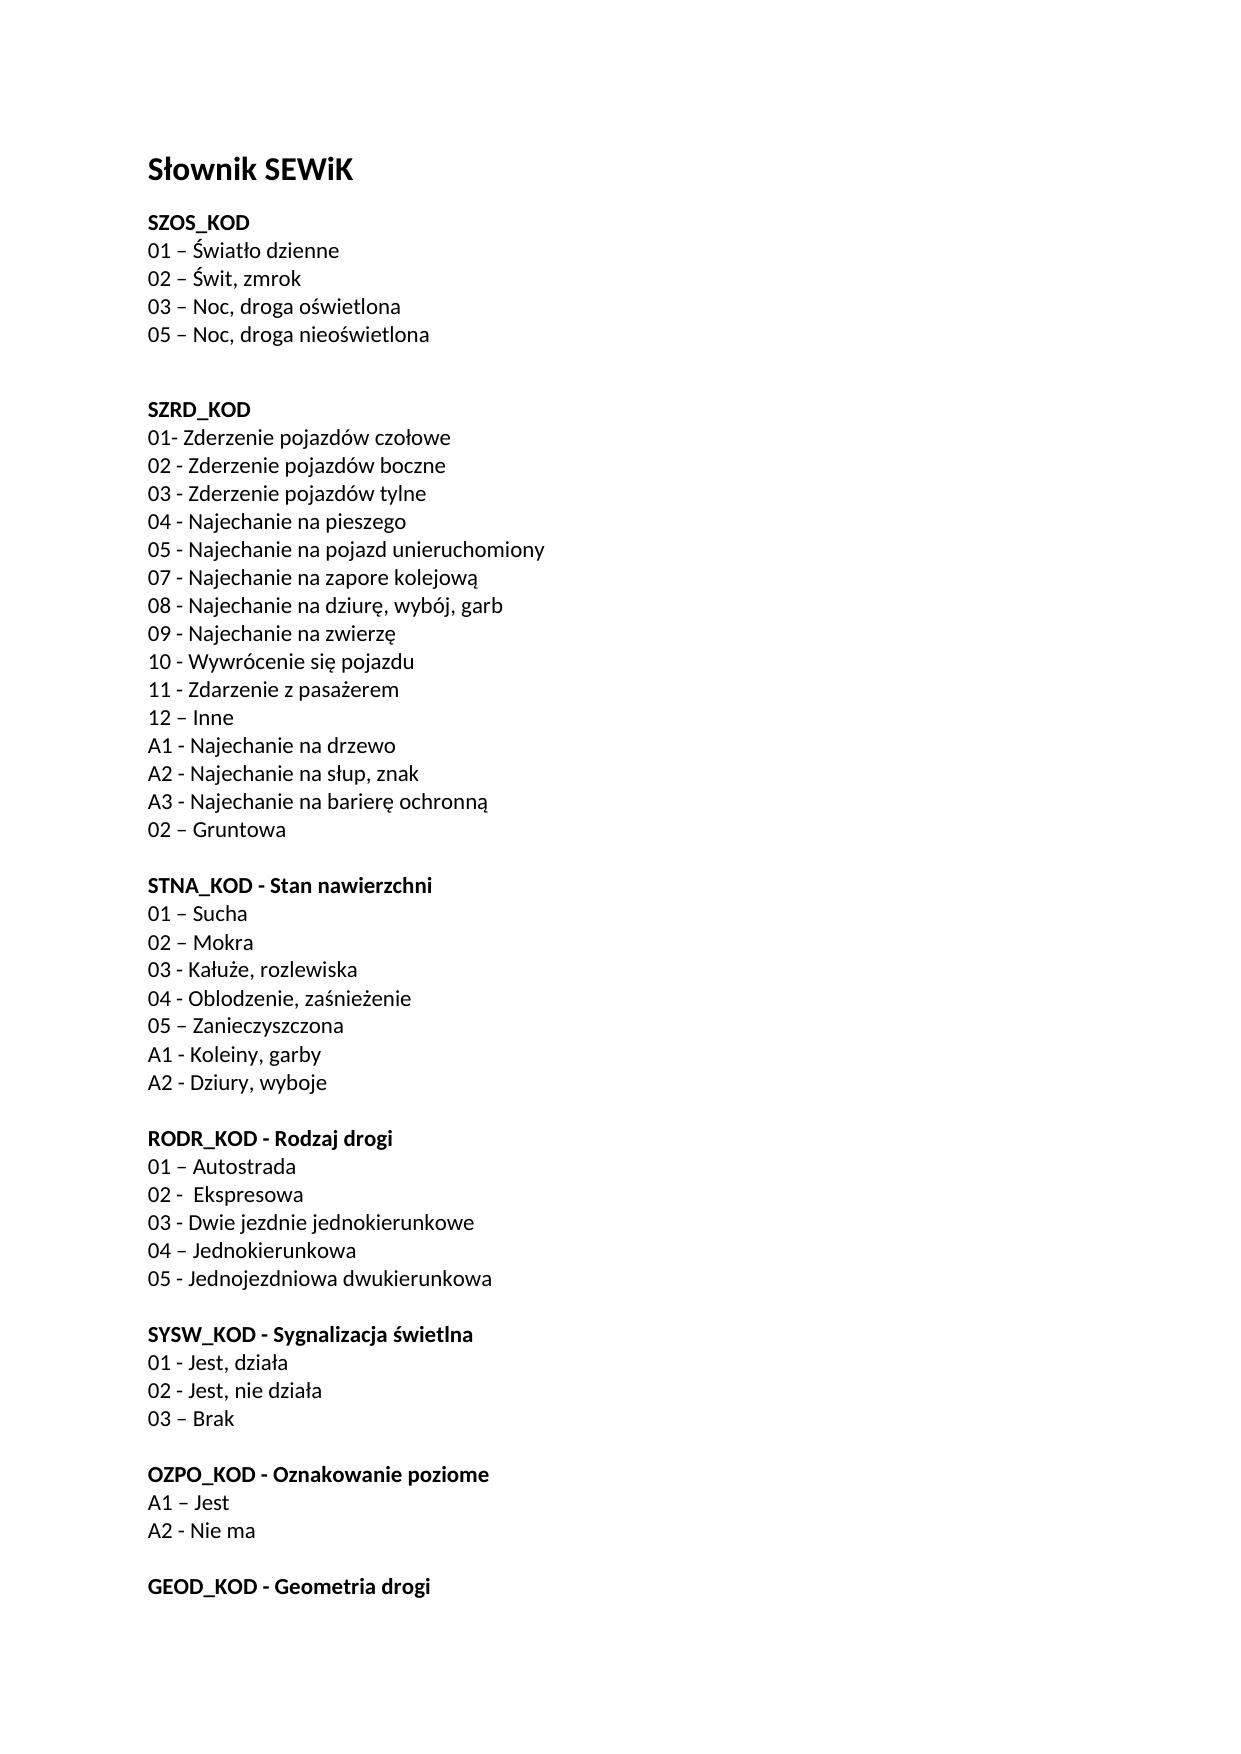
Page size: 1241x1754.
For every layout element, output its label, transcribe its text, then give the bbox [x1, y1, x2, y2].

text STNA_KOD - Stan nawierzchni [148, 872, 1093, 899]
text 03 – Noc, droga oświetlona [148, 292, 1093, 320]
text A1 - Najechanie na drzewo [148, 731, 1093, 759]
text RODR_KOD - Rodzaj drogi [148, 1124, 1093, 1152]
text 02 – Świt, zmrok [148, 264, 1093, 292]
text 12 – Inne [148, 703, 1093, 731]
text A3 - Najechanie na barierę ochronną [148, 787, 1093, 816]
text A2 - Dziury, wyboje [148, 1068, 1093, 1096]
text 01 – Światło dzienne [148, 236, 1093, 264]
text SZOS_KOD [148, 208, 1093, 236]
text A1 - Koleiny, garby [148, 1040, 1093, 1068]
text 02 – Mokra [148, 928, 1093, 956]
text 04 - Oblodzenie, zaśnieżenie [148, 984, 1093, 1012]
text OZPO_KOD - Oznakowanie poziome [148, 1460, 1093, 1488]
text Słownik SEWiK [148, 148, 1093, 188]
text 02 - Jest, nie działa [148, 1376, 1093, 1404]
text 03 - Kałuże, rozlewiska [148, 956, 1093, 984]
text A2 - Nie ma [148, 1516, 1093, 1544]
text 02 - Zderzenie pojazdów boczne [148, 451, 1093, 479]
text 03 - Zderzenie pojazdów tylne [148, 479, 1093, 507]
text 05 – Noc, droga nieoświetlona [148, 320, 1093, 348]
text 04 – Jednokierunkowa [148, 1236, 1093, 1264]
text SZRD_KOD [148, 395, 1093, 423]
text 05 – Zanieczyszczona [148, 1012, 1093, 1040]
text 02 - Ekspresowa [148, 1180, 1093, 1208]
text 10 - Wywrócenie się pojazdu [148, 647, 1093, 675]
text GEOD_KOD - Geometria drogi [148, 1572, 1093, 1600]
text 03 - Dwie jezdnie jednokierunkowe [148, 1208, 1093, 1236]
text 01 – Sucha [148, 899, 1093, 928]
text 04 - Najechanie na pieszego [148, 507, 1093, 535]
text 07 - Najechanie na zapore kolejową [148, 563, 1093, 591]
text A1 – Jest [148, 1488, 1093, 1516]
text SYSW_KOD - Sygnalizacja świetlna [148, 1320, 1093, 1348]
text 09 - Najechanie na zwierzę [148, 619, 1093, 647]
text A2 - Najechanie na słup, znak [148, 759, 1093, 787]
text 03 – Brak [148, 1404, 1093, 1432]
text 01 - Jest, działa [148, 1348, 1093, 1376]
text 11 - Zdarzenie z pasażerem [148, 675, 1093, 703]
text 02 – Gruntowa [148, 816, 1093, 843]
text 05 - Najechanie na pojazd unieruchomiony [148, 535, 1093, 563]
text 01- Zderzenie pojazdów czołowe [148, 423, 1093, 451]
text 08 - Najechanie na dziurę, wybój, garb [148, 591, 1093, 619]
text 01 – Autostrada [148, 1152, 1093, 1180]
text 05 - Jednojezdniowa dwukierunkowa [148, 1264, 1093, 1292]
